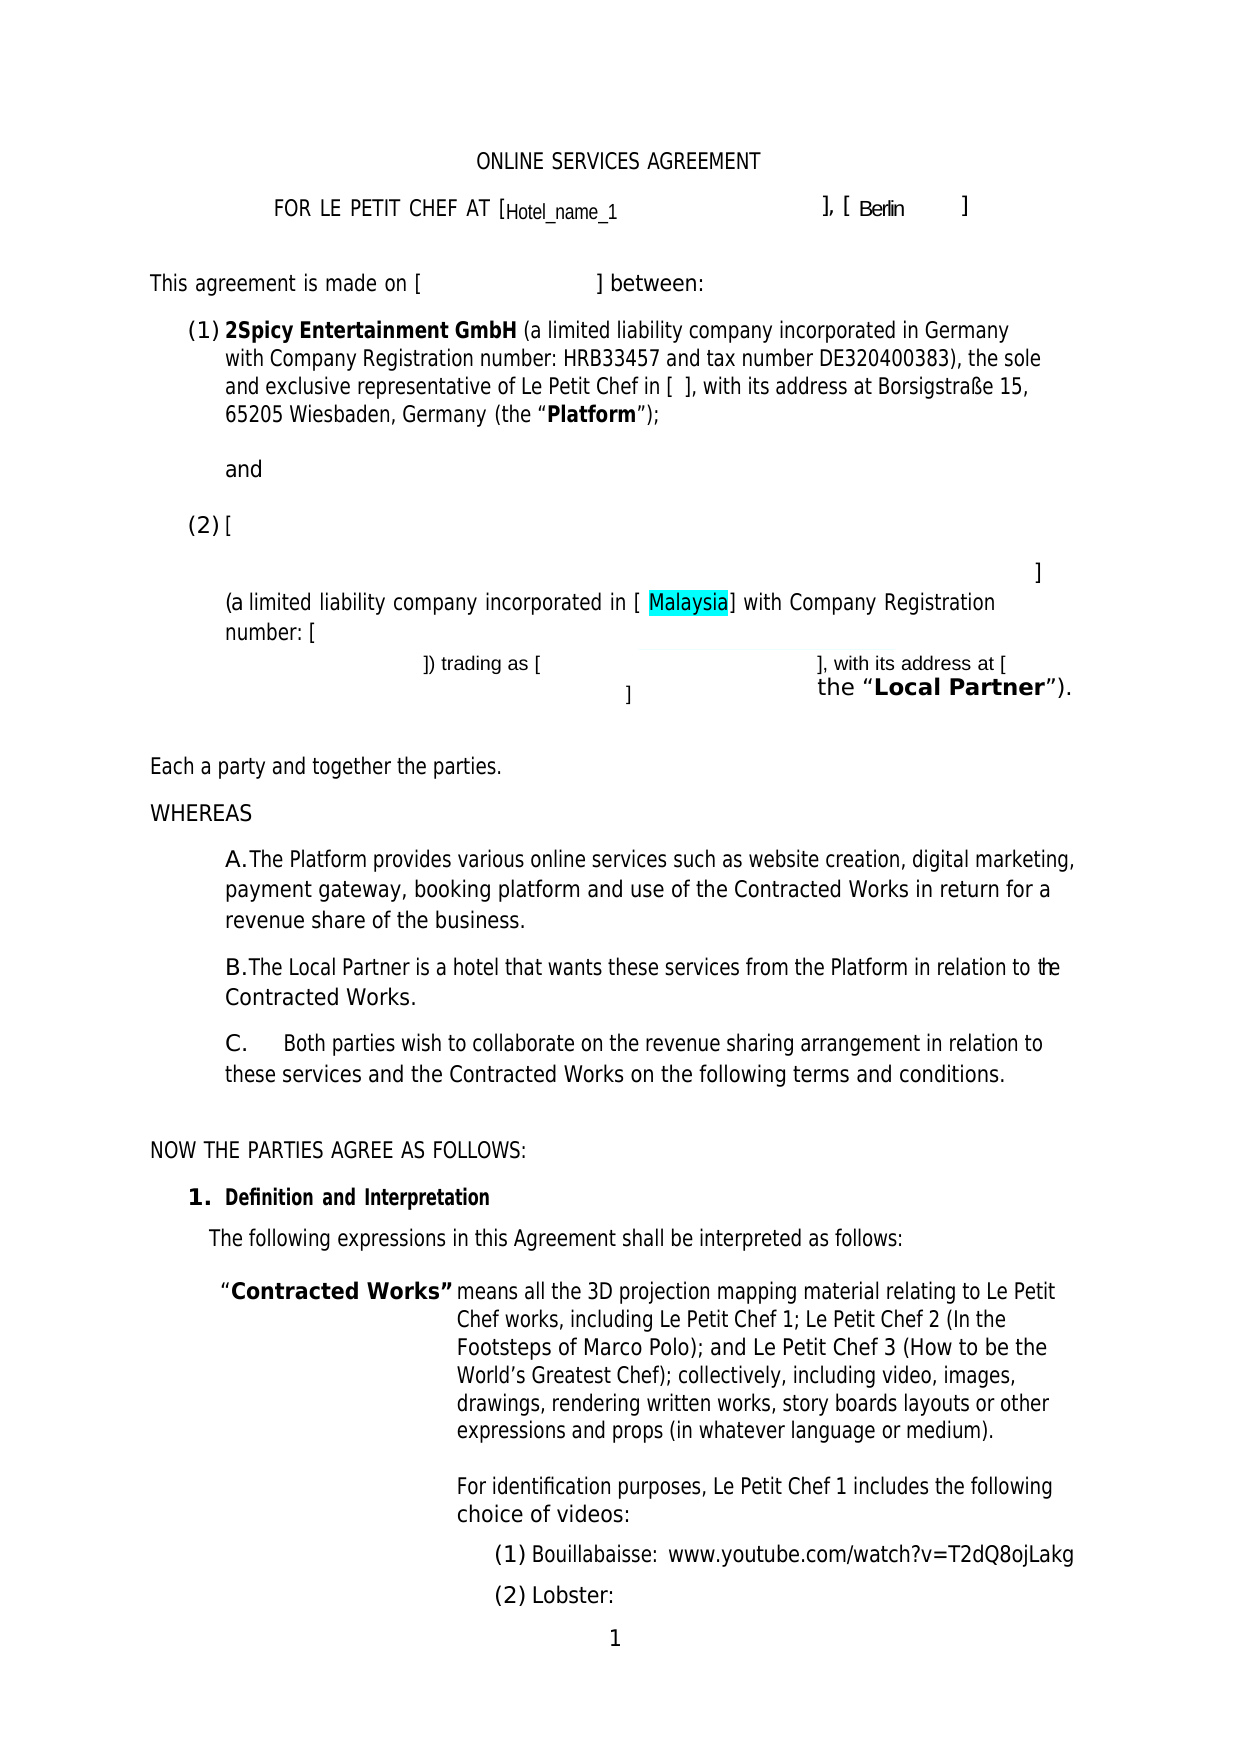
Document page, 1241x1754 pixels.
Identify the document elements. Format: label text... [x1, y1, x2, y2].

text FOR LE PETIT CHEF AT [Hotel_name_1 [273, 195, 764, 224]
text NOW THE PARTIES AGREE AS FOLLOWS: [150, 1137, 1103, 1164]
list 2Spicy Entertainment GmbH (a limited liability company incorporated in Germany with Company Registration number: HRB33457 and tax number DE320400383), the sole and exclusive representative of Le Petit Chef in [ ], with its address at Borsigstraße 15, 65205 Wiesbaden, Germany (the “Platform”); [187, 317, 1051, 427]
text “Contracted Works” means all the 3D projection mapping material relating to Le Petit Chef works, including Le Petit Chef 1; Le Petit Chef 2 (In the Footsteps of Marco Polo); and Le Petit Chef 3 (How to be the World’s Greatest Chef); collectively, including video, images, drawings, rendering written works, story boards layouts or other expressions and props (in whatever language or medium). [220, 1278, 1058, 1444]
text ] (a limited liability company incorporated in [ Malaysia] with Company Registration number: [ [225, 559, 1065, 646]
list Both parties wish to collaborate on the revenue sharing arrangement in relation to these services and the Contracted Works on the following terms and conditions. [225, 1031, 1074, 1087]
list Bouillabaisse: www.youtube.com/watch?v=T2dQ8ojLakg [494, 1542, 1103, 1568]
list The Platform provides various online services such as website creation, digital marketing, payment gateway, booking platform and use of the Contracted Works in return for a revenue share of the business. [225, 847, 1079, 933]
text The following expressions in this Agreement shall be interpreted as follows: [209, 1225, 1103, 1252]
text and [225, 456, 1103, 483]
text For identification purposes, Le Petit Chef 1 includes the following choice of videos: [457, 1473, 1103, 1528]
text ONLINE SERVICES AGREEMENT [476, 148, 764, 175]
list The Local Partner is a hotel that wants these services from the Platform in relation to the Contracted Works. [225, 954, 1076, 1010]
list [ [187, 512, 1103, 539]
subtitle Definition and Interpretation [187, 1184, 1103, 1211]
text This agreement is made on [ ] between: [150, 270, 1103, 297]
list Lobster: [494, 1582, 1103, 1609]
text ], [ Berlin ] [821, 192, 1103, 222]
text Each a party and together the parties. WHEREAS [150, 753, 599, 827]
